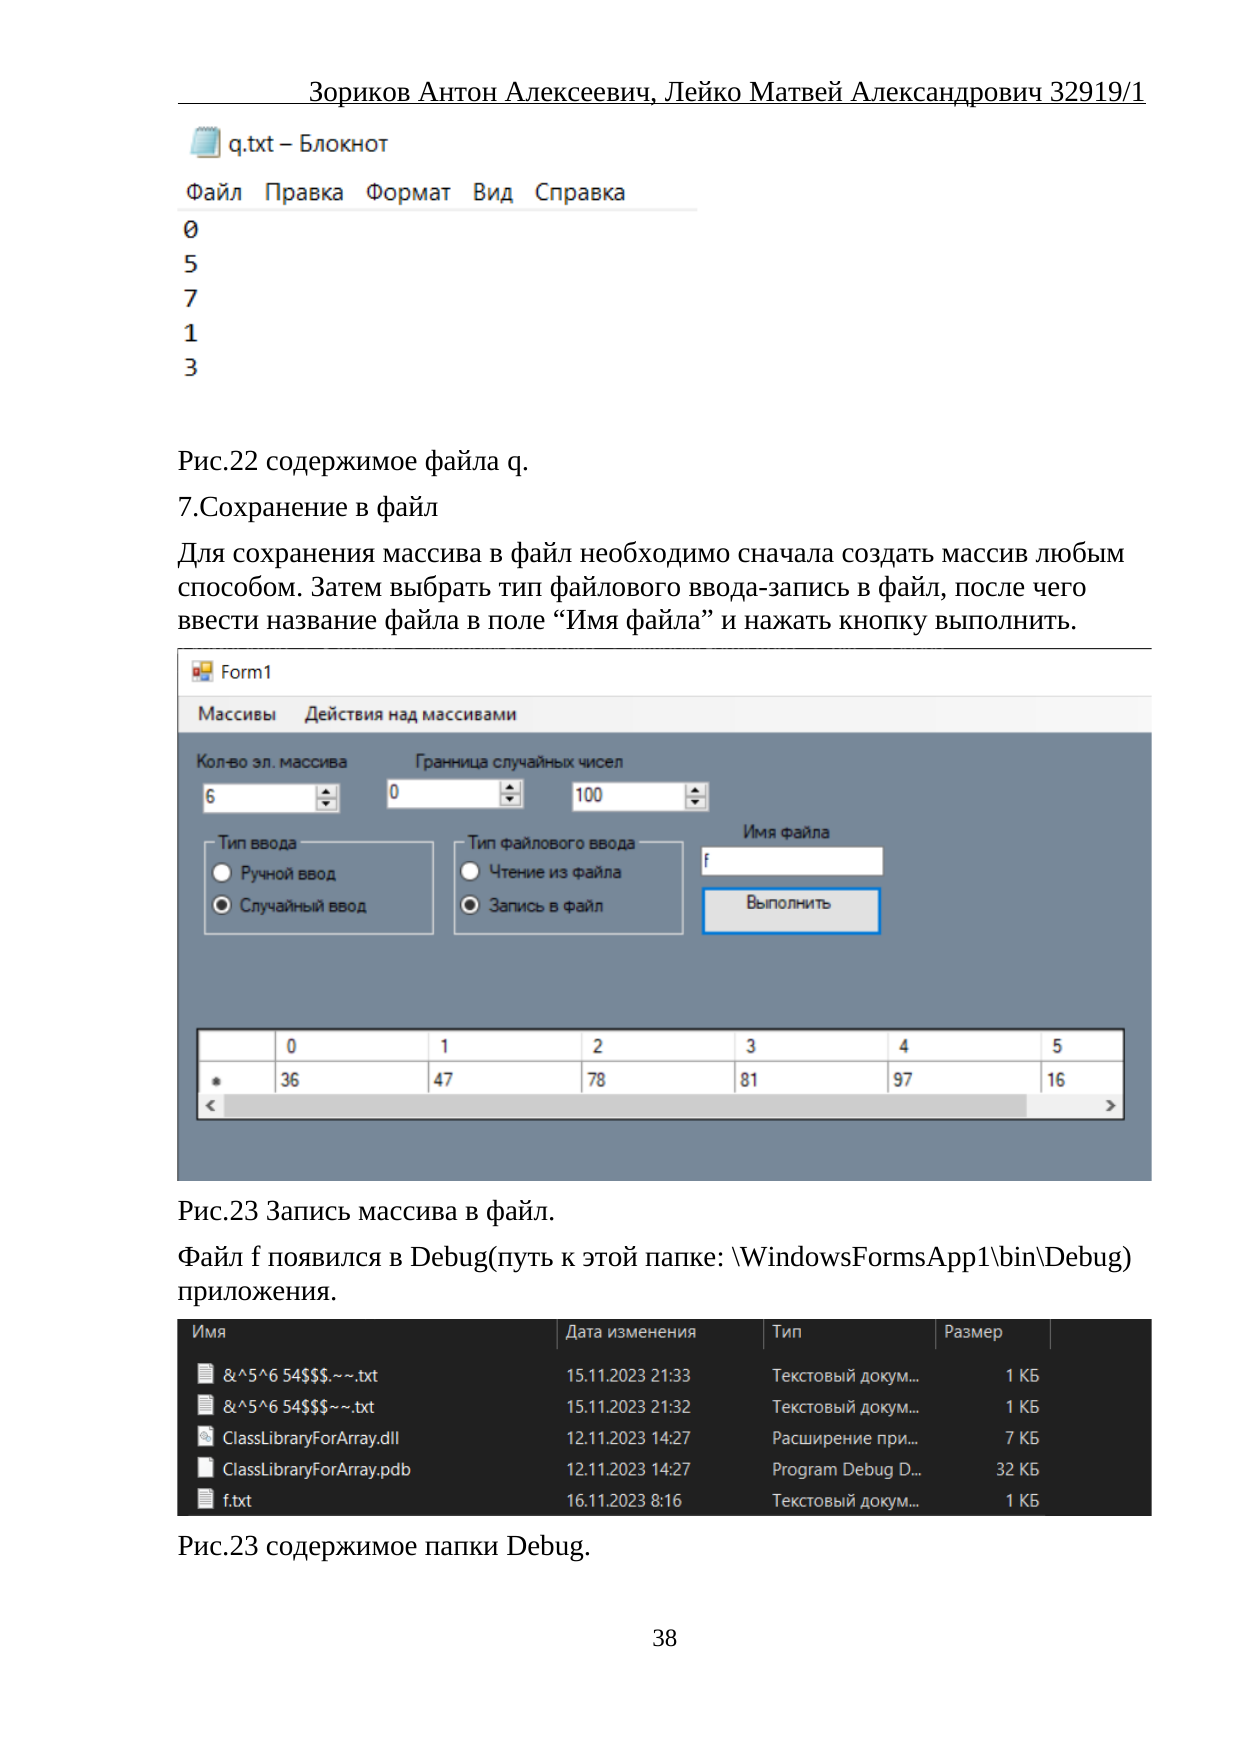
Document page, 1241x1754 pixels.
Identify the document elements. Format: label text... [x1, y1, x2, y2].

text Рис.23 содержимое папки Debug. [177, 1528, 1152, 1561]
text Для сохранения массива в файл необходимо сначала создать массив любым способом. Затем выбрать тип файлового ввода-запись в файл, после чего ввести название файла в поле “Имя файла” и нажать кнопку выполнить. [177, 535, 1152, 636]
picture [177, 119, 698, 431]
text Рис.23 Запись массива в файл. [177, 1193, 1152, 1227]
text Рис.22 содержимое файла q. [177, 443, 1152, 477]
picture [177, 1319, 1152, 1516]
picture [177, 648, 1152, 1181]
text 7.Сохранение в файл [177, 489, 1152, 523]
text Файл f появился в Debug(путь к этой папке: \WindowsFormsApp1\bin\Debug) приложения. [177, 1239, 1152, 1307]
